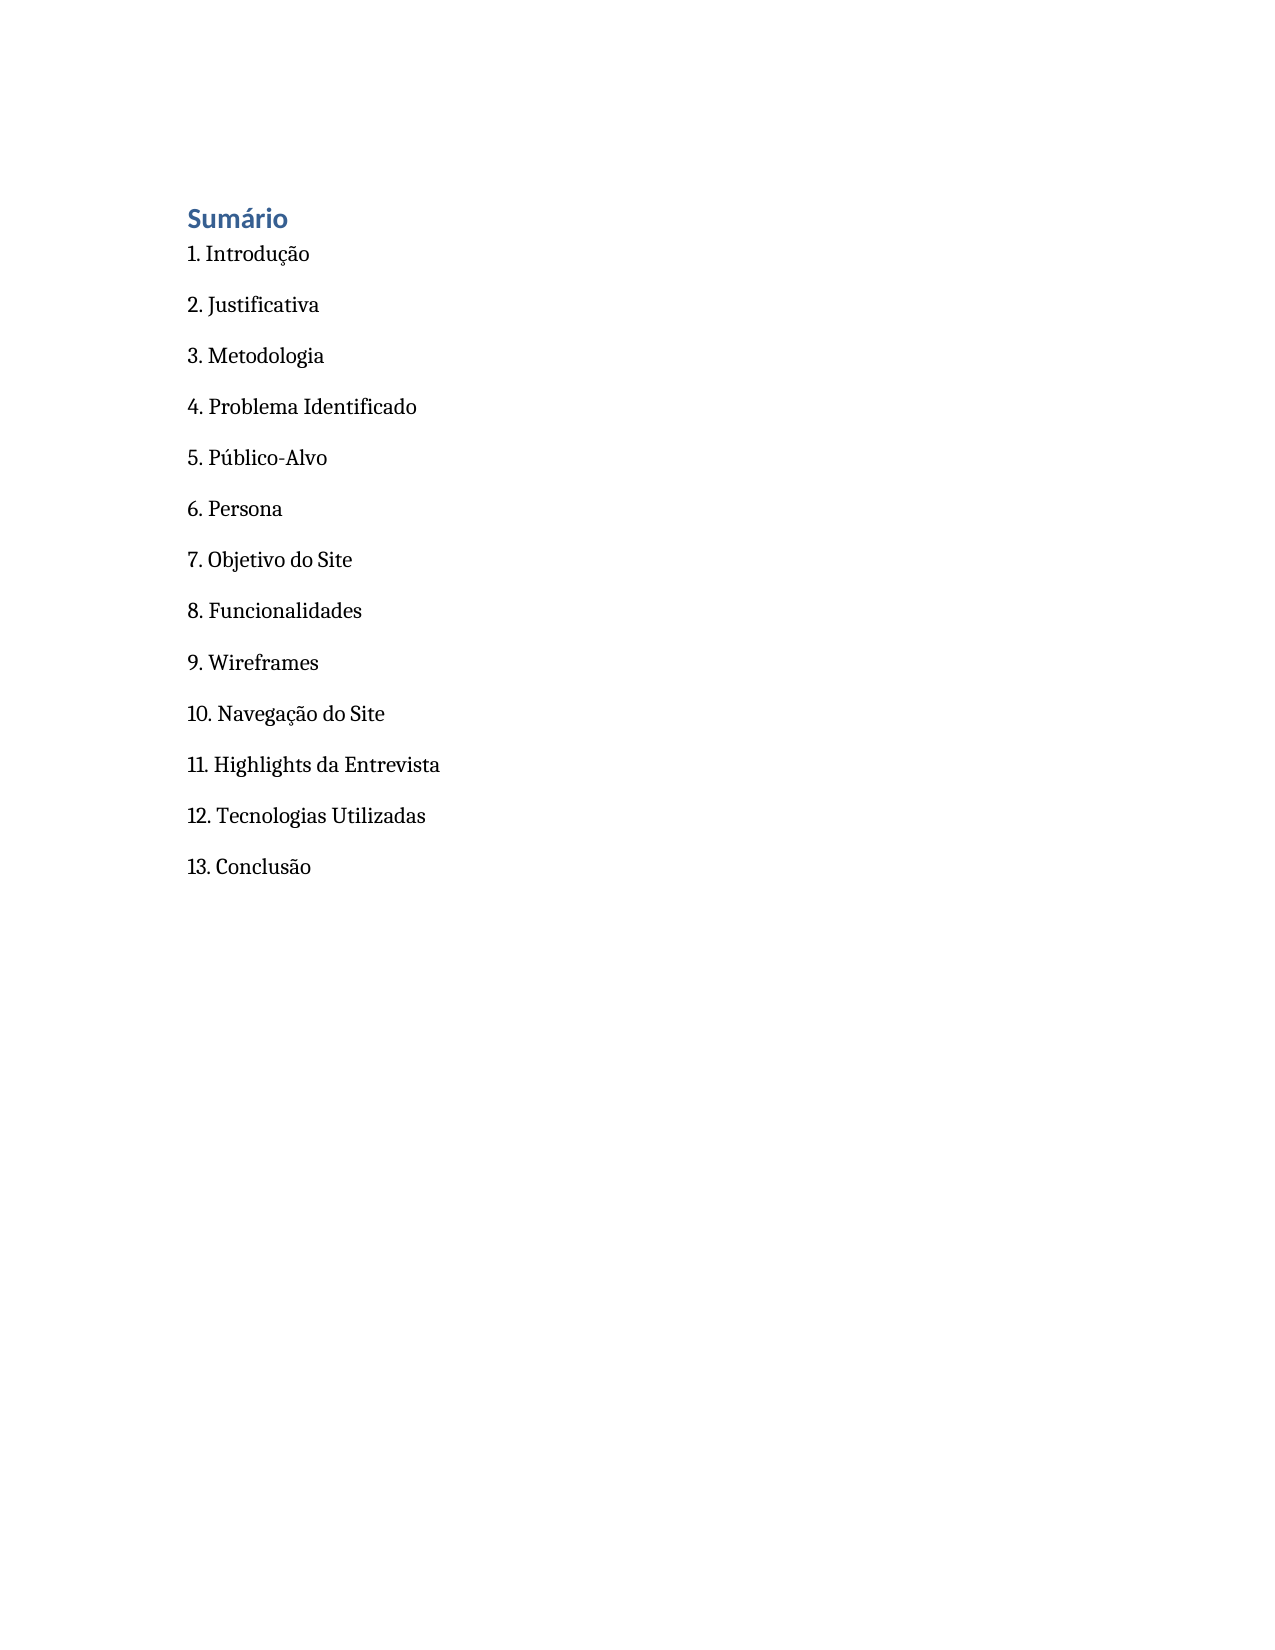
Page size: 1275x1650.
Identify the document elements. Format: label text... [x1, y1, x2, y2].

text 2. Justificativa [187, 292, 1087, 318]
text 3. Metodologia [187, 343, 1087, 369]
text 6. Persona [187, 496, 1087, 522]
text 9. Wireframes [187, 649, 1087, 676]
text 10. Navegação do Site [187, 700, 1087, 727]
text 4. Problema Identificado [187, 394, 1087, 420]
subtitle Sumário [187, 200, 1087, 236]
text 12. Tecnologias Utilizadas [187, 802, 1087, 829]
text 8. Funcionalidades [187, 598, 1087, 624]
text 13. Conclusão [187, 853, 1087, 880]
text 1. Introdução [187, 241, 1087, 267]
text 11. Highlights da Entrevista [187, 751, 1087, 778]
text 7. Objetivo do Site [187, 547, 1087, 573]
text 5. Público-Alvo [187, 445, 1087, 471]
